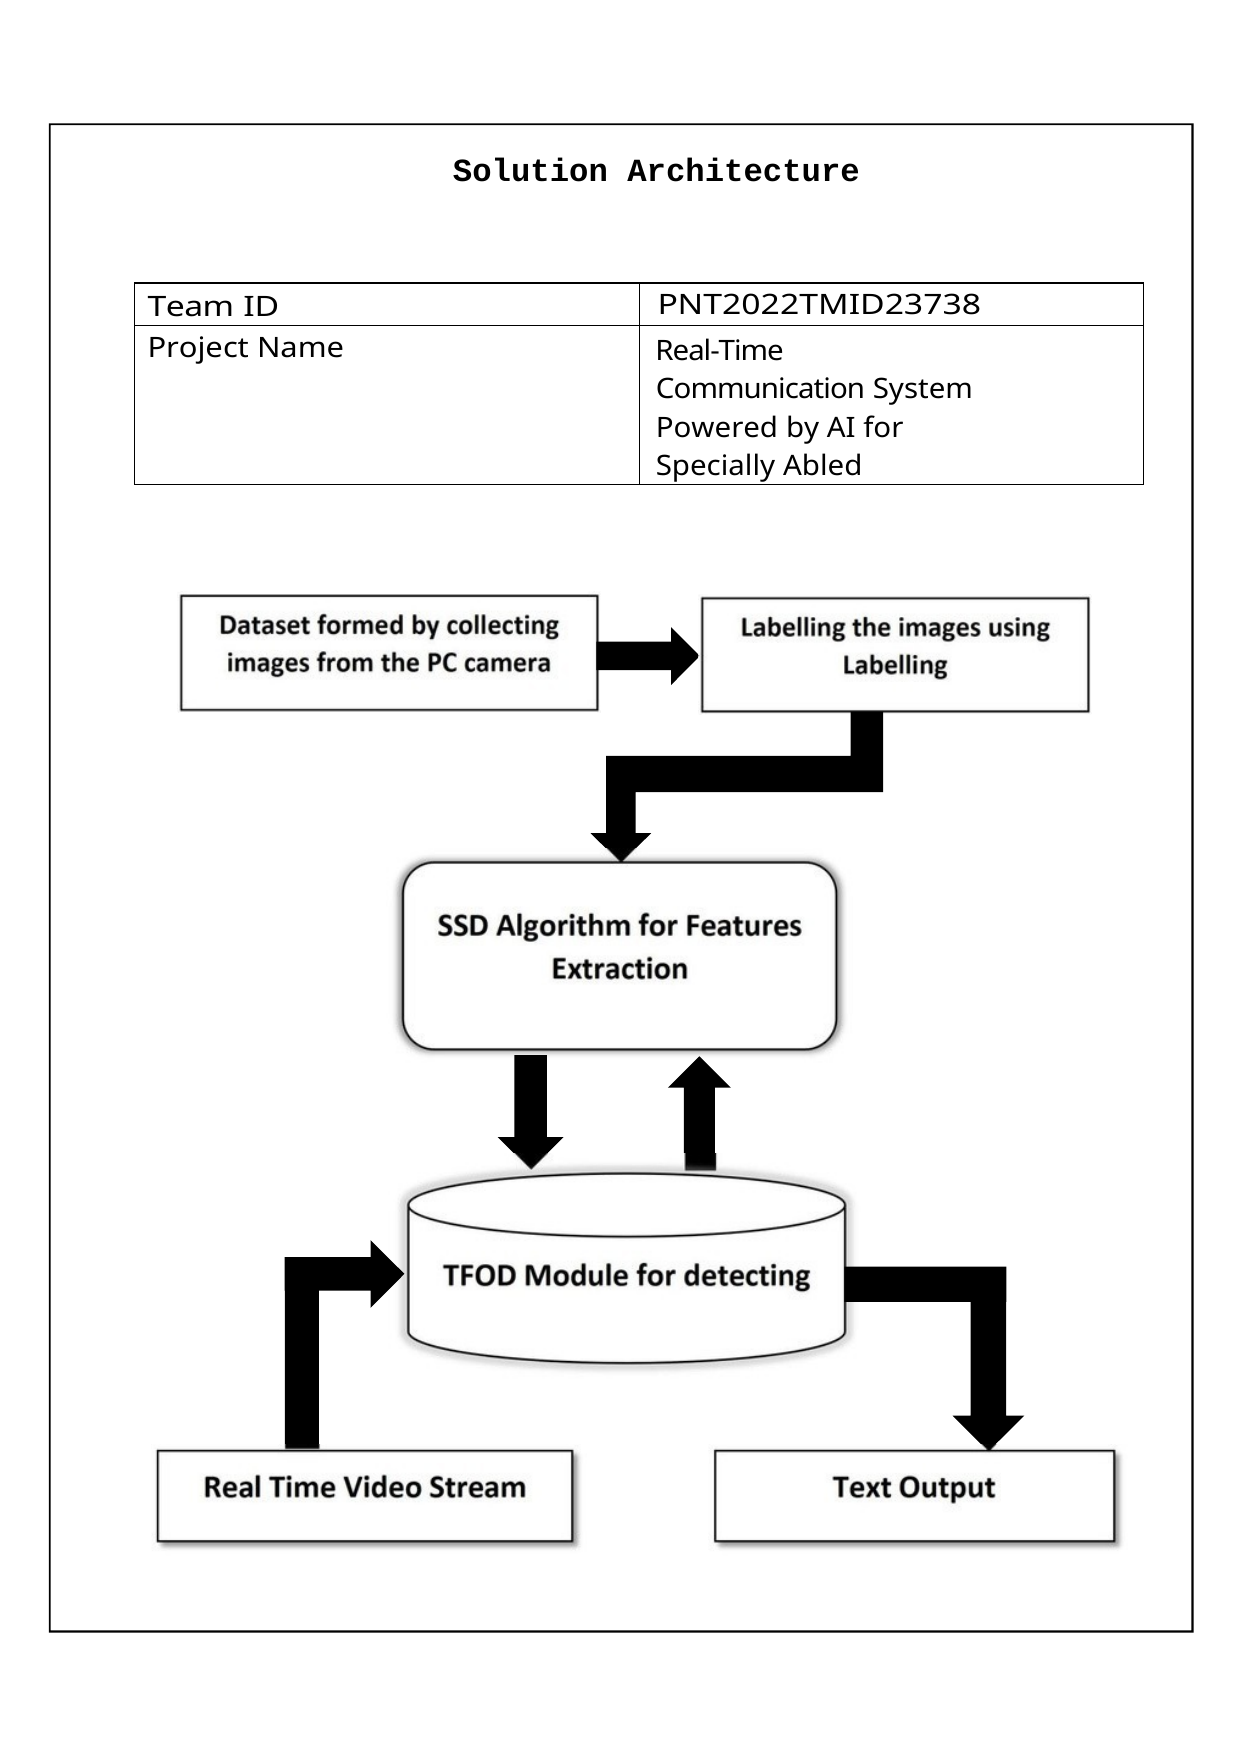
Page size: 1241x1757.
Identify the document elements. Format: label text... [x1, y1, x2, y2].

picture [388, 1153, 865, 1383]
table_header PNT2022TMID23738 [640, 284, 1143, 325]
table_cell Real-Time Communication System Powered by AI for Specially Abled [640, 326, 1143, 484]
picture [698, 594, 1092, 715]
table_header Team ID [135, 284, 639, 325]
picture [151, 1444, 587, 1556]
text Solution Architecture [451, 155, 861, 192]
picture [708, 1444, 1129, 1556]
table_cell Project Name [135, 326, 639, 484]
picture [177, 591, 601, 713]
picture [386, 848, 853, 1064]
